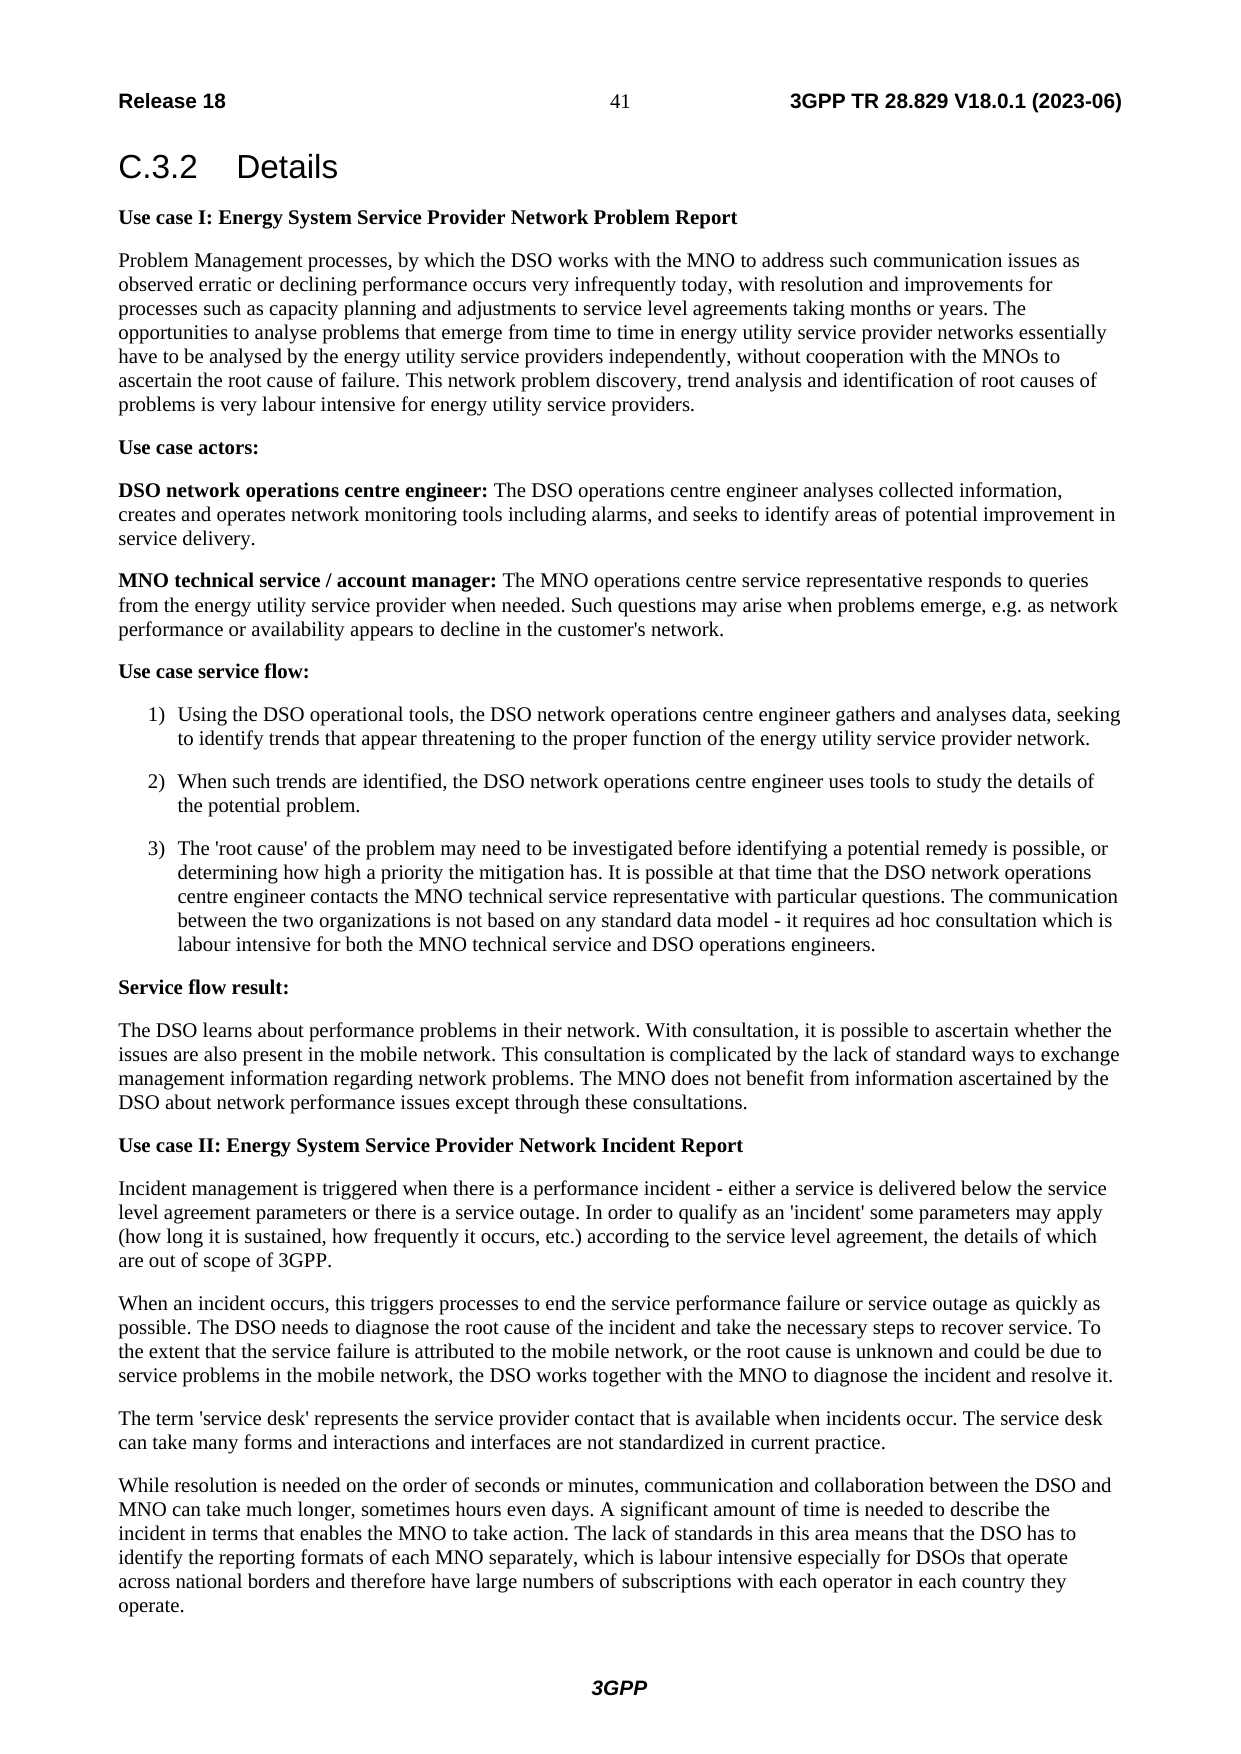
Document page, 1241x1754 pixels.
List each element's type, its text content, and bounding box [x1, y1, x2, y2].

text MNO technical service / account manager: The MNO operations centre service representative responds to queries from the energy utility service provider when needed. Such questions may arise when problems emerge, e.g. as network performance or availability appears to decline in the customer's network. [118, 568, 1122, 641]
text 1) Using the DSO operational tools, the DSO network operations centre engineer gathers and analyses data, seeking to identify trends that appear threatening to the proper function of the energy utility service provider network. [148, 702, 1122, 750]
text Use case I: Energy System Service Provider Network Problem Report [118, 205, 1122, 229]
text While resolution is needed on the order of seconds or minutes, communication and collaboration between the DSO and MNO can take much longer, sometimes hours even days. A significant amount of time is needed to describe the incident in terms that enables the MNO to take action. The lack of standards in this area means that the DSO has to identify the reporting formats of each MNO separately, which is labour intensive especially for DSOs that operate across national borders and therefore have large numbers of subscriptions with each operator in each country they operate. [118, 1472, 1122, 1617]
text Problem Management processes, by which the DSO works with the MNO to address such communication issues as observed erratic or declining performance occurs very infrequently today, with resolution and improvements for processes such as capacity planning and adjustments to service level agreements taking months or years. The opportunities to analyse problems that emerge from time to time in energy utility service provider networks essentially have to be analysed by the energy utility service providers independently, without cooperation with the MNOs to ascertain the root cause of failure. This network problem discovery, trend analysis and identification of root causes of problems is very labour intensive for energy utility service providers. [118, 247, 1122, 416]
text The term 'service desk' represents the service provider contact that is available when incidents occur. The service desk can take many forms and interactions and interfaces are not standardized in current practice. [118, 1406, 1122, 1454]
text Service flow result: [118, 975, 1122, 999]
text Use case service flow: [118, 659, 1122, 683]
text 2) When such trends are identified, the DSO network operations centre engineer uses tools to study the details of the potential problem. [148, 769, 1122, 817]
text Use case II: Energy System Service Provider Network Incident Report [118, 1133, 1122, 1157]
text 3) The 'root cause' of the problem may need to be investigated before identifying a potential remedy is possible, or determining how high a priority the mitigation has. It is possible at that time that the DSO network operations centre engineer contacts the MNO technical service representative with particular questions. The communication between the two organizations is not based on any standard data model - it requires ad hoc consultation which is labour intensive for both the MNO technical service and DSO operations engineers. [148, 836, 1122, 956]
subtitle C.3.2 Details [118, 147, 1122, 186]
text DSO network operations centre engineer: The DSO operations centre engineer analyses collected information, creates and operates network monitoring tools including alarms, and seeks to identify areas of potential improvement in service delivery. [118, 477, 1122, 550]
text Incident management is triggered when there is a performance incident - either a service is delivered below the service level agreement parameters or there is a service outage. In order to qualify as an 'incident' some parameters may apply (how long it is sustained, how frequently it occurs, etc.) according to the service level agreement, the details of which are out of scope of 3GPP. [118, 1176, 1122, 1272]
text When an incident occurs, this triggers processes to end the service performance failure or service outage as quickly as possible. The DSO needs to diagnose the root cause of the incident and take the necessary steps to recover service. To the extent that the service failure is attributed to the mobile network, or the root cause is unknown and could be due to service problems in the mobile network, the DSO works together with the MNO to diagnose the incident and resolve it. [118, 1291, 1122, 1387]
text The DSO learns about performance problems in their network. With consultation, it is possible to ascertain whether the issues are also present in the mobile network. This consultation is complicated by the lack of standard ways to exchange management information regarding network problems. The MNO does not benefit from information ascertained by the DSO about network performance issues except through these consultations. [118, 1018, 1122, 1114]
text Use case actors: [118, 435, 1122, 459]
